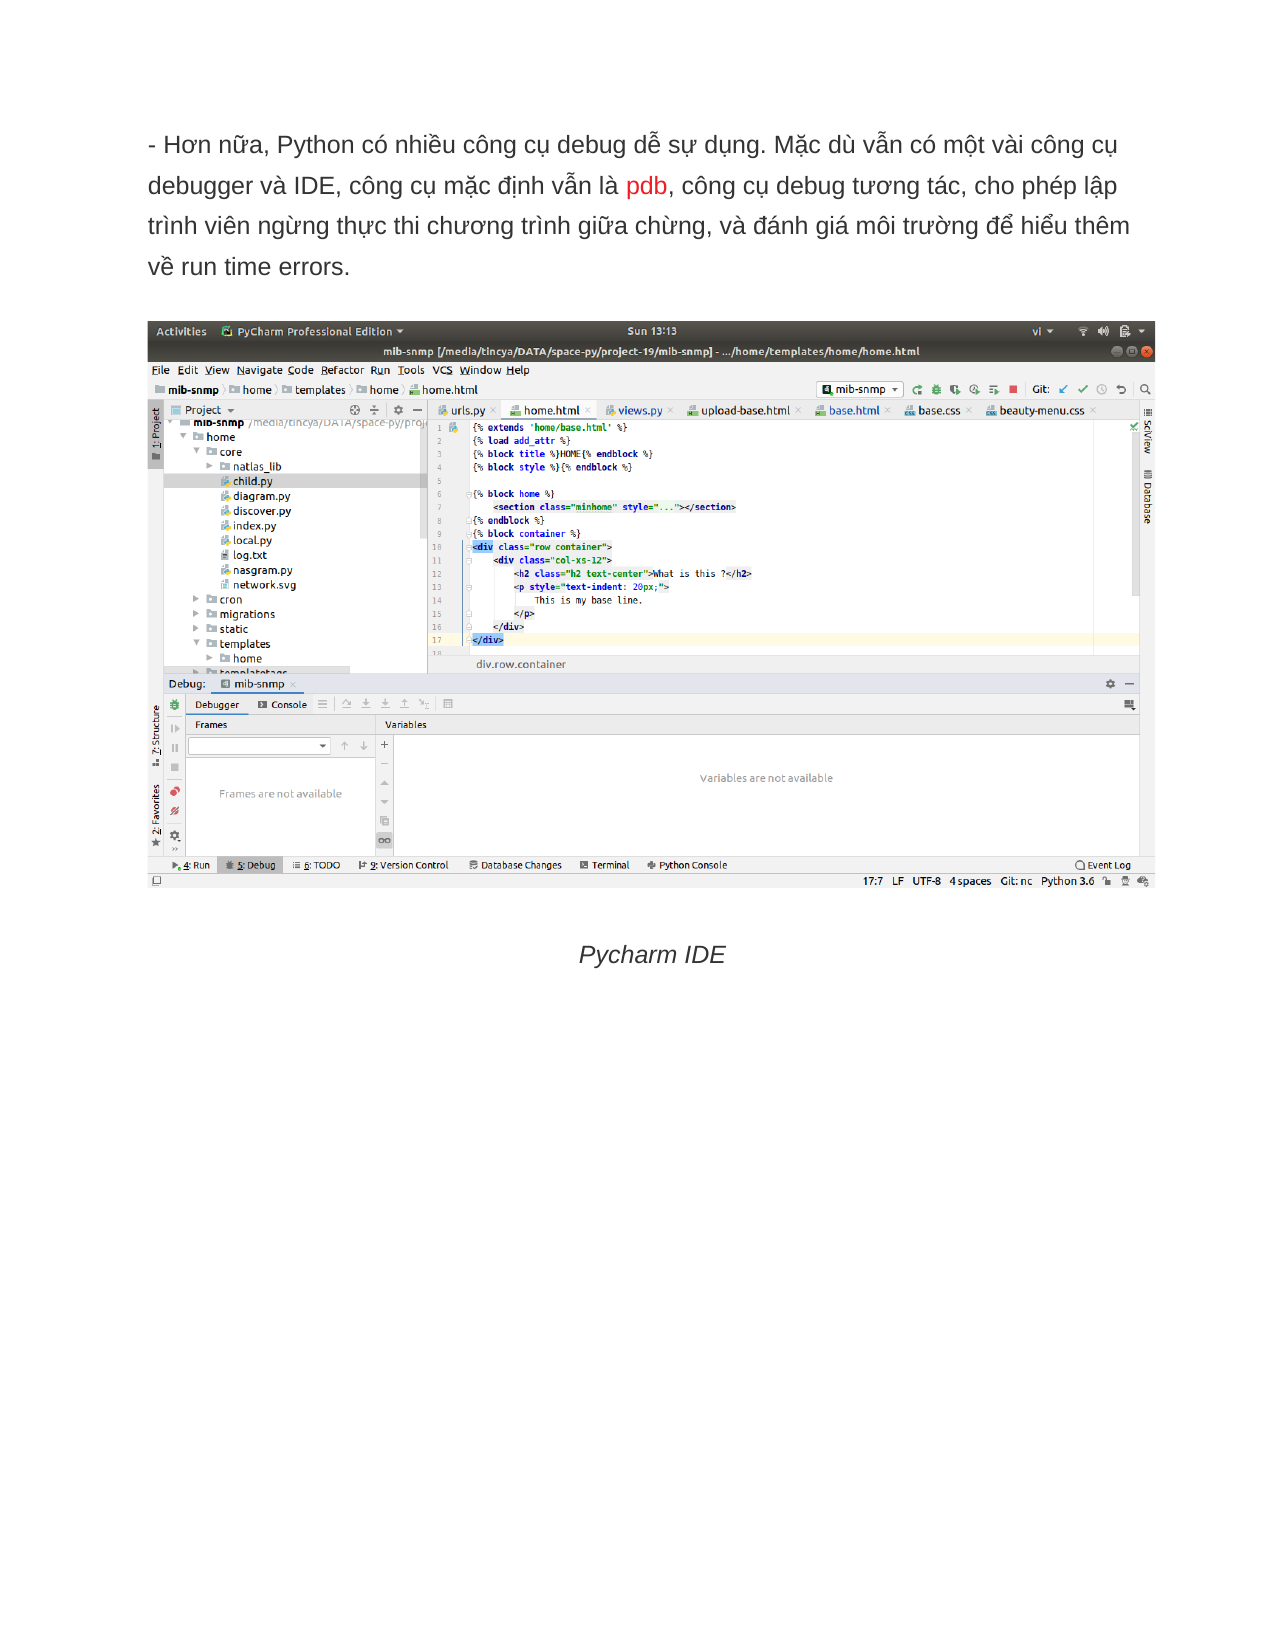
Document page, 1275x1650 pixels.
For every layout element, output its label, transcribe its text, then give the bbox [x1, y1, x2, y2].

picture [147, 321, 1155, 888]
text - Hơn nữa, Python có nhiều công cụ debug dễ sự dụng. Mặc dù vẫn có một vài công cụ debugger và IDE, công cụ mặc định vẫn là pdb, công cụ debug tương tác, cho phép lập trình viên ngừng thực thi chương trình giữa chừng, và đánh giá môi trường để hiểu thêm về run time errors. [148, 118, 1157, 281]
text Pycharm IDE [148, 928, 1157, 969]
